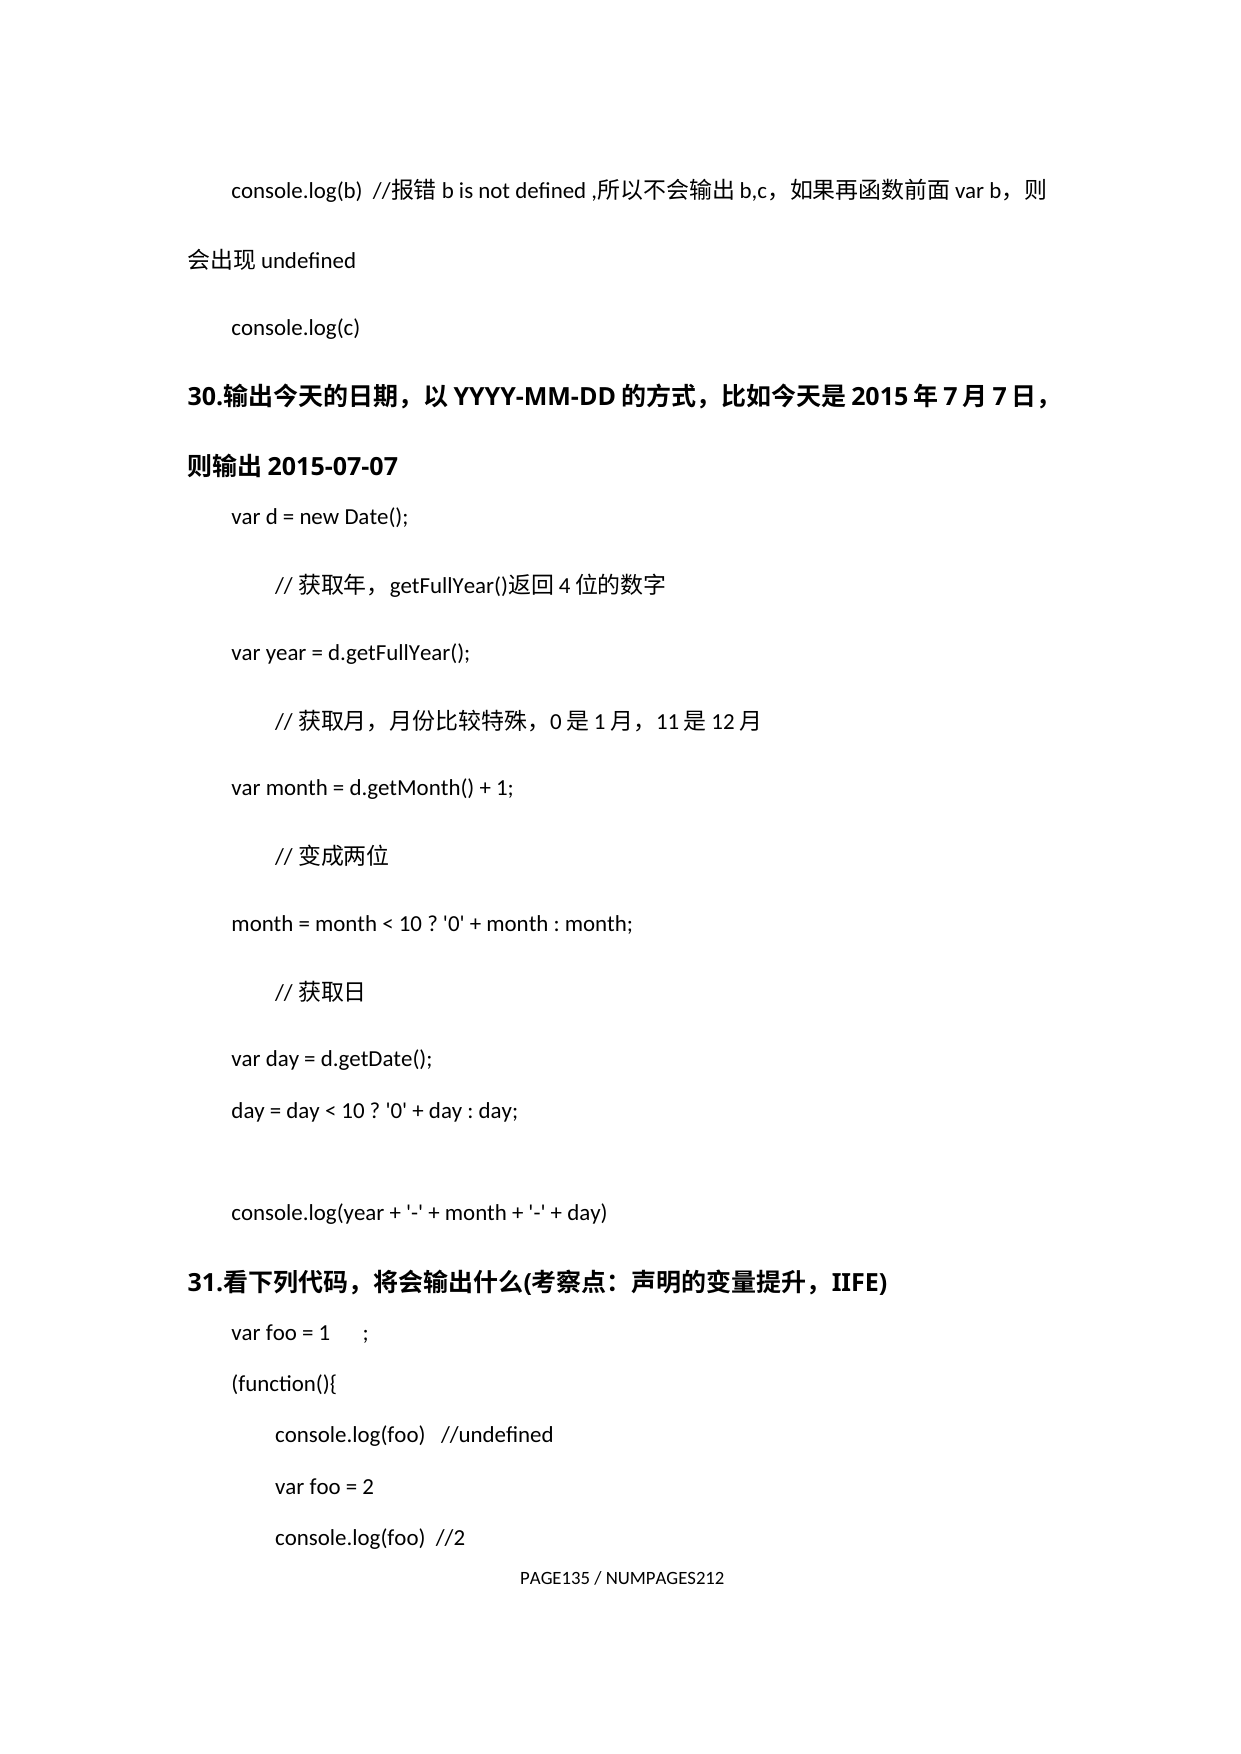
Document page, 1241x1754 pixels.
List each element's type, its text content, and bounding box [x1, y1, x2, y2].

text console.log(foo) //2 [187, 1521, 1053, 1553]
text day = day < 10 ? '0' + day : day; [187, 1094, 1053, 1126]
subtitle 30.输出今天的日期，以YYYY-MM-DD的方式，比如今天是2015年7月7日，则输出2015-07-07 [187, 362, 1053, 497]
text var foo = 1 ; [187, 1316, 1053, 1348]
text // 获取月，月份比较特殊，0是1月，11是12月 [187, 687, 1053, 752]
text (function(){ [187, 1367, 1053, 1399]
text // 获取年，getFullYear()返回4位的数字 [187, 551, 1053, 616]
text var foo = 2 [187, 1469, 1053, 1502]
text // 获取日 [187, 958, 1053, 1023]
text month = month < 10 ? '0' + month : month; [187, 907, 1053, 939]
text // 变成两位 [187, 822, 1053, 887]
text var day = d.getDate(); [187, 1042, 1053, 1075]
text var d = new Date(); [187, 500, 1053, 532]
text console.log(foo) //undefined [187, 1418, 1053, 1451]
text console.log(year + '-' + month + '-' + day) [187, 1196, 1053, 1229]
text var month = d.getMonth() + 1; [187, 771, 1053, 803]
text var year = d.getFullYear(); [187, 635, 1053, 668]
text console.log(c) [187, 311, 1053, 343]
subtitle 31.看下列代码，将会输出什么(考察点：声明的变量提升，IIFE) [187, 1248, 1053, 1313]
text console.log(b) //报错 b is not defined ,所以不会输出b,c，如果再函数前面var b，则会出现undefined [187, 156, 1053, 291]
